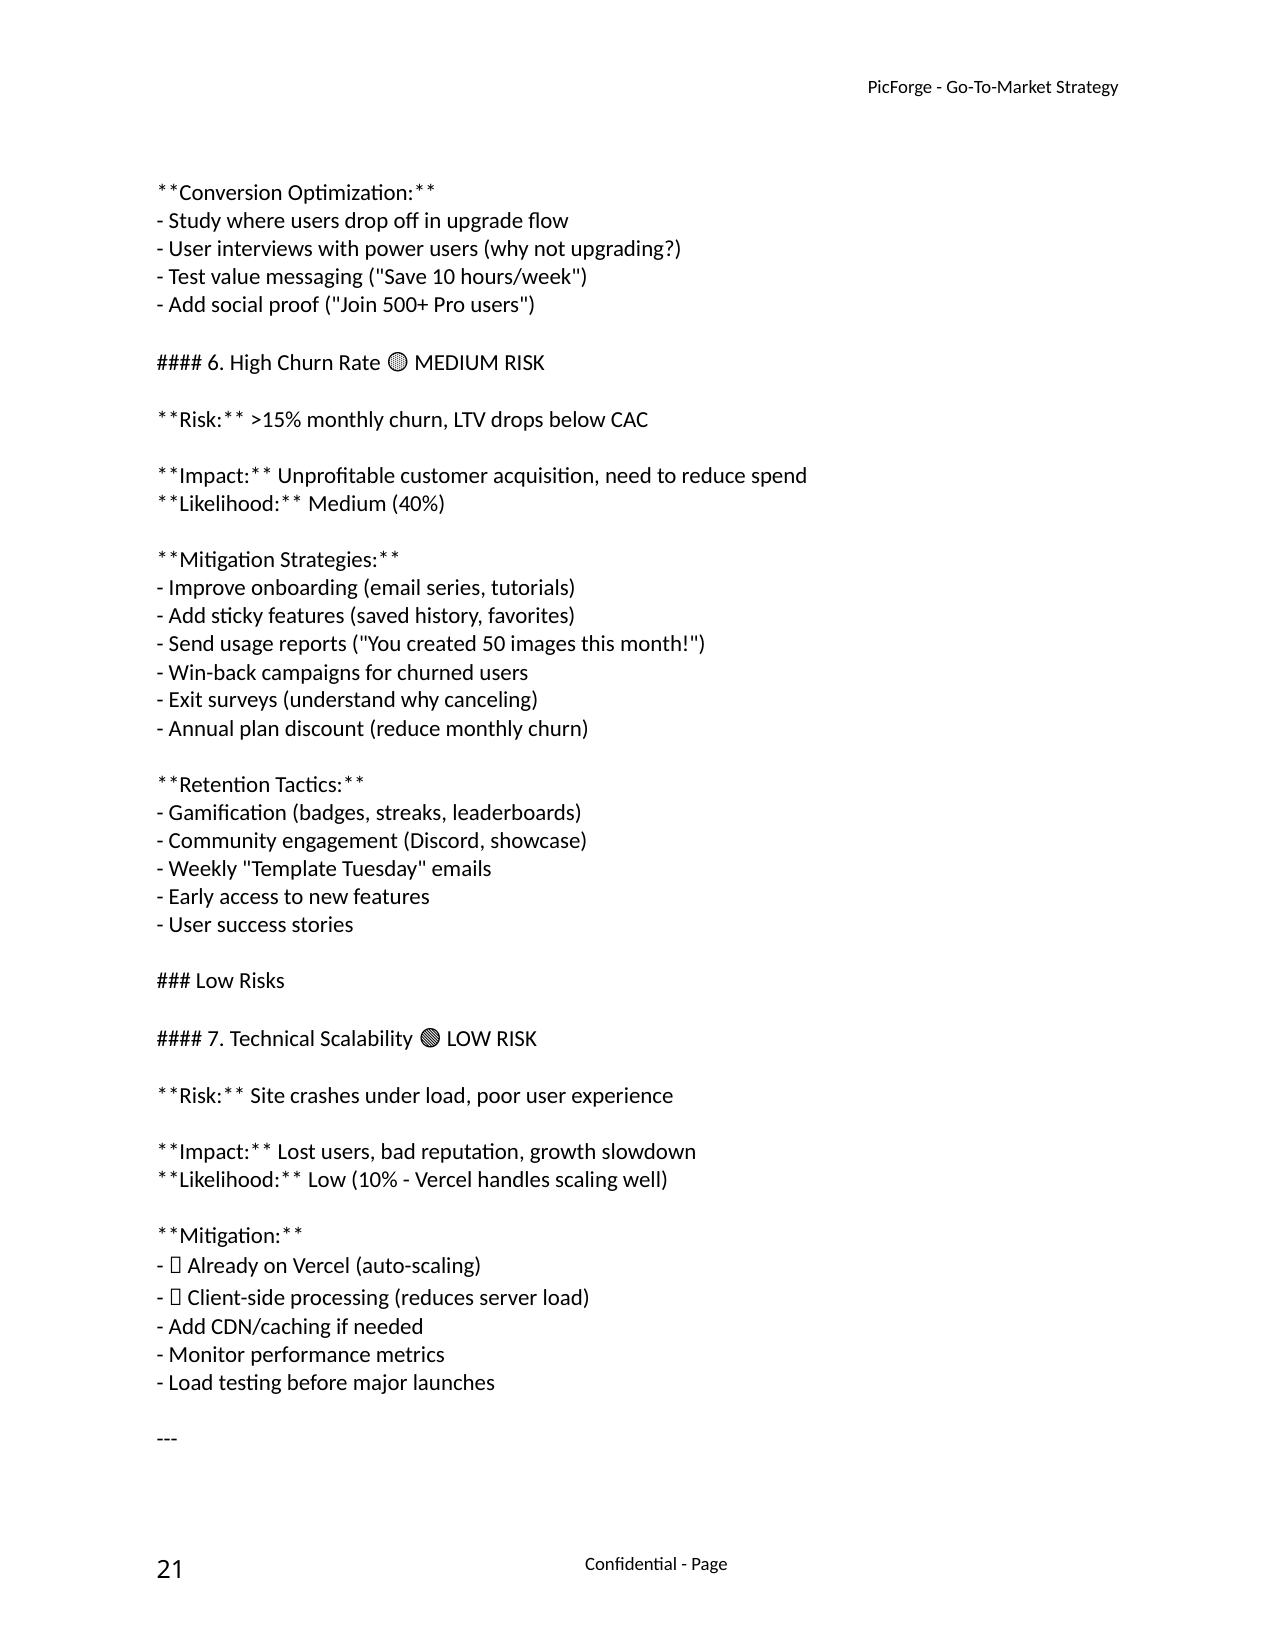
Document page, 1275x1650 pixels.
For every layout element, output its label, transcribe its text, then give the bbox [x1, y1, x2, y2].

text **Mitigation Strategies:** [156, 546, 1118, 573]
text **Likelihood:** Medium (40%) [156, 489, 1118, 517]
text - Send usage reports ("You created 50 images this month!") [156, 629, 1118, 658]
text - Add sticky features (saved history, favorites) [156, 602, 1118, 629]
text - Weekly "Template Tuesday" emails [156, 854, 1118, 882]
text - Add social proof ("Join 500+ Pro users") [156, 290, 1118, 318]
text **Mitigation:** [156, 1221, 1118, 1249]
text - Test value messaging ("Save 10 hours/week") [156, 262, 1118, 290]
text **Likelihood:** Low (10% - Vercel handles scaling well) [156, 1165, 1118, 1193]
text - Add CDN/caching if needed [156, 1312, 1118, 1340]
text - Early access to new features [156, 882, 1118, 910]
text - Gamification (badges, streaks, leaderboards) [156, 798, 1118, 826]
text - Monitor performance metrics [156, 1340, 1118, 1368]
text #### 7. Technical Scalability 🟢 LOW RISK [156, 1022, 1118, 1053]
text - Study where users drop off in upgrade flow [156, 206, 1118, 234]
text #### 6. High Churn Rate 🟡 MEDIUM RISK [156, 346, 1118, 377]
text --- [156, 1424, 1118, 1452]
text - ✅ Already on Vercel (auto-scaling) [156, 1249, 1118, 1281]
text - Exit surveys (understand why canceling) [156, 686, 1118, 714]
text - Improve onboarding (email series, tutorials) [156, 573, 1118, 602]
text - User interviews with power users (why not upgrading?) [156, 234, 1118, 262]
text **Risk:** Site crashes under load, poor user experience [156, 1081, 1118, 1109]
text - Win-back campaigns for churned users [156, 658, 1118, 686]
text - User success stories [156, 910, 1118, 938]
text **Impact:** Lost users, bad reputation, growth slowdown [156, 1137, 1118, 1165]
text **Risk:** >15% monthly churn, LTV drops below CAC [156, 405, 1118, 433]
text - Community engagement (Discord, showcase) [156, 826, 1118, 854]
text **Retention Tactics:** [156, 770, 1118, 798]
text - ✅ Client-side processing (reduces server load) [156, 1281, 1118, 1312]
text ### Low Risks [156, 966, 1118, 994]
text - Load testing before major launches [156, 1368, 1118, 1396]
text **Conversion Optimization:** [156, 178, 1118, 206]
text - Annual plan discount (reduce monthly churn) [156, 714, 1118, 742]
text **Impact:** Unprofitable customer acquisition, need to reduce spend [156, 461, 1118, 489]
